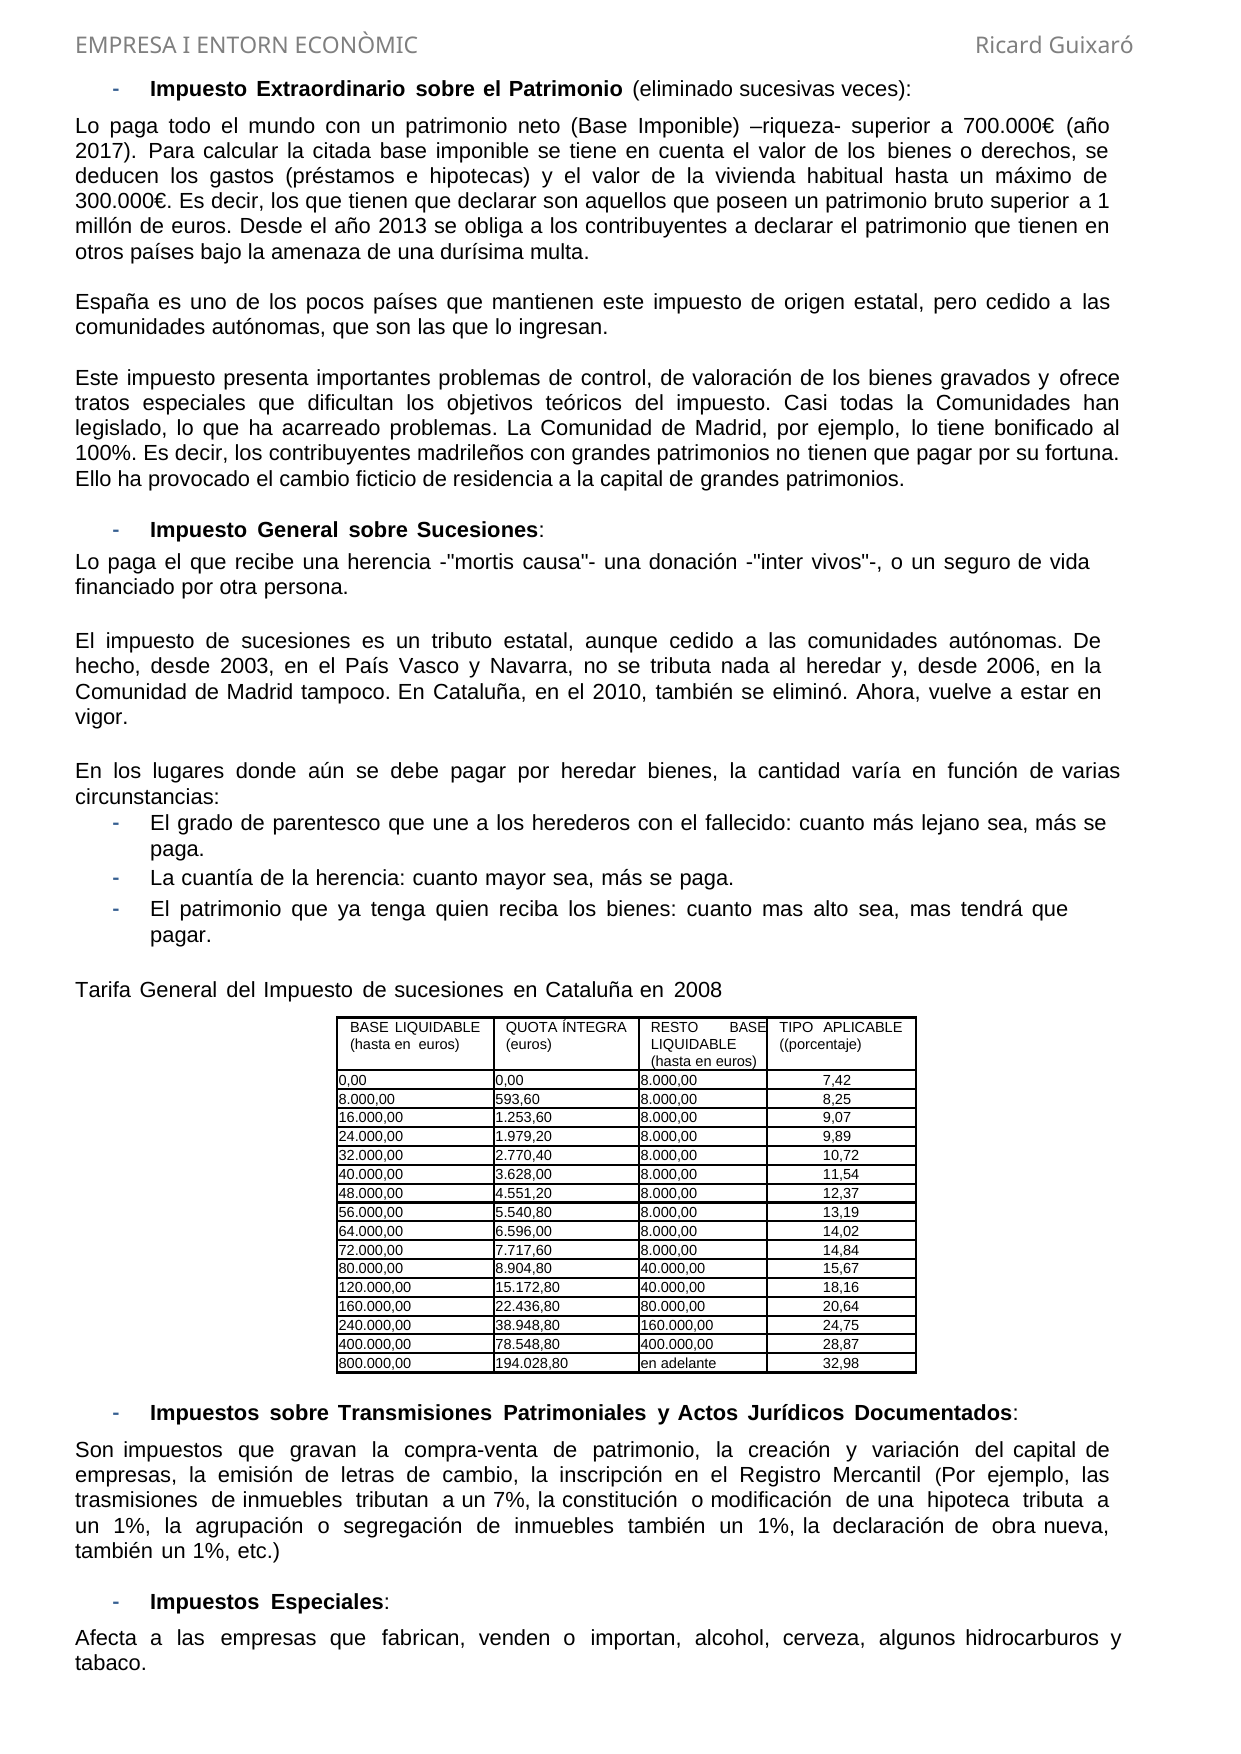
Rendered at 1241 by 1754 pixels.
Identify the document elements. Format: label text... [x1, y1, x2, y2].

list Impuesto General sobre Sucesiones: [112, 516, 1165, 543]
list Impuesto Extraordinario sobre el Patrimonio (eliminado sucesivas veces): [112, 75, 1165, 102]
table_cell 13,19 [768, 1204, 915, 1220]
table_cell 24.000,00 [338, 1128, 493, 1145]
text Lo paga todo el mundo con un patrimonio neto (Base Imponible) –riqueza- superior a 700.000€ (año 2017). Para calcular la citada base imponible se tiene en cuenta el valor de los bienes o derechos, se deducen los gastos (préstamos e hipotecas) y el valor de la vivienda habitual hasta un máximo de 300.000€. Es decir, los que tienen que declarar son aquellos que poseen un patrimonio bruto superior a 1 millón de euros. Desde el año 2013 se obliga a los contribuyentes a declarar el patrimonio que tienen en otros países bajo la amenaza de una durísima multa. [75, 113, 1109, 264]
table_cell 160.000,00 [640, 1317, 766, 1333]
list Impuestos sobre Transmisiones Patrimoniales y Actos Jurídicos Documentados: [112, 1399, 1165, 1426]
table_cell 593,60 [495, 1090, 638, 1107]
table_cell 194.028,80 [495, 1354, 638, 1371]
table_cell 48.000,00 [338, 1185, 493, 1201]
list La cuantía de la herencia: cuanto mayor sea, más se paga. [112, 864, 1069, 891]
list El patrimonio que ya tenga quien reciba los bienes: cuanto mas alto sea, mas tendrá que pagar. [112, 895, 1069, 947]
table_cell 32,98 [768, 1354, 915, 1371]
table_cell 9,89 [768, 1128, 915, 1145]
table_cell 14,84 [768, 1241, 915, 1258]
table_cell 0,00 [495, 1071, 638, 1088]
text Afecta a las empresas que fabrican, venden o importan, alcohol, cerveza, algunos hidrocarburos y tabaco. [75, 1625, 1122, 1675]
text El impuesto de sucesiones es un tributo estatal, aunque cedido a las comunidades autónomas. De hecho, desde 2003, en el País Vasco y Navarra, no se tributa nada al heredar y, desde 2006, en la Comunidad de Madrid tampoco. En Cataluña, en el 2010, también se eliminó. Ahora, vuelve a estar en vigor. [75, 628, 1102, 729]
table_cell 240.000,00 [338, 1317, 493, 1333]
text Son impuestos que gravan la compra-venta de patrimonio, la creación y variación del capital de empresas, la emisión de letras de cambio, la inscripción en el Registro Mercantil (Por ejemplo, las trasmisiones de inmuebles tributan a un 7%, la constitución o modificación de una hipoteca tributa a un 1%, la agrupación o segregación de inmuebles también un 1%, la declaración de obra nueva, también un 1%, etc.) [75, 1437, 1109, 1563]
table_cell 8.000,00 [640, 1109, 766, 1126]
list Impuestos Especiales: [112, 1588, 1165, 1615]
table_cell 18,16 [768, 1279, 915, 1296]
table_header TIPO APLICABLE ((porcentaje) [768, 1019, 915, 1069]
table_cell 40.000,00 [640, 1279, 766, 1296]
table_cell 22.436,80 [495, 1298, 638, 1314]
text Este impuesto presenta importantes problemas de control, de valoración de los bienes gravados y ofrece tratos especiales que dificultan los objetivos teóricos del impuesto. Casi todas la Comunidades han legislado, lo que ha acarreado problemas. La Comunidad de Madrid, por ejemplo, lo tiene bonificado al 100%. Es decir, los contribuyentes madrileños con grandes patrimonios no tienen que pagar por su fortuna. Ello ha provocado el cambio ficticio de residencia a la capital de grandes patrimonios. [75, 365, 1120, 491]
table_cell 120.000,00 [338, 1279, 493, 1296]
table_cell 15.172,80 [495, 1279, 638, 1296]
table_cell 8.000,00 [338, 1090, 493, 1107]
table_cell 16.000,00 [338, 1109, 493, 1126]
table_cell 1.979,20 [495, 1128, 638, 1145]
table_cell 10,72 [768, 1147, 915, 1164]
table_cell 8.000,00 [640, 1090, 766, 1107]
table_cell 24,75 [768, 1317, 915, 1333]
table_cell 7.717,60 [495, 1241, 638, 1258]
table_cell 12,37 [768, 1185, 915, 1201]
text España es uno de los pocos países que mantienen este impuesto de origen estatal, pero cedido a las comunidades autónomas, que son las que lo ingresan. [75, 289, 1110, 339]
table_cell 8.000,00 [640, 1128, 766, 1145]
table_cell 0,00 [338, 1071, 493, 1088]
table_cell 8.000,00 [640, 1166, 766, 1182]
table_cell 28,87 [768, 1335, 915, 1352]
table_cell 80.000,00 [338, 1260, 493, 1277]
table_cell 56.000,00 [338, 1204, 493, 1220]
table_header RESTO BASE LIQUIDABLE (hasta en euros) [640, 1019, 766, 1069]
table_cell 78.548,80 [495, 1335, 638, 1352]
table_cell 40.000,00 [338, 1166, 493, 1182]
table_cell 8.000,00 [640, 1222, 766, 1239]
table_cell 400.000,00 [338, 1335, 493, 1352]
table_cell 4.551,20 [495, 1185, 638, 1201]
list El grado de parentesco que une a los herederos con el fallecido: cuanto más lejano sea, más se paga. [112, 809, 1107, 861]
table_cell 14,02 [768, 1222, 915, 1239]
table_header QUOTA ÍNTEGRA (euros) [495, 1019, 638, 1069]
table_cell 1.253,60 [495, 1109, 638, 1126]
text Tarifa General del Impuesto de sucesiones en Cataluña en 2008 [75, 977, 1165, 1002]
table_cell 15,67 [768, 1260, 915, 1277]
table_cell 80.000,00 [640, 1298, 766, 1314]
table_cell 8.000,00 [640, 1185, 766, 1201]
table_cell 6.596,00 [495, 1222, 638, 1239]
table_cell en adelante [640, 1354, 766, 1371]
table_cell 7,42 [768, 1071, 915, 1088]
table_cell 11,54 [768, 1166, 915, 1182]
table_cell 64.000,00 [338, 1222, 493, 1239]
table_cell 8.000,00 [640, 1147, 766, 1164]
table_cell 800.000,00 [338, 1354, 493, 1371]
text En los lugares donde aún se debe pagar por heredar bienes, la cantidad varía en función de varias circunstancias: [75, 758, 1122, 809]
table_cell 160.000,00 [338, 1298, 493, 1314]
table_cell 8.000,00 [640, 1241, 766, 1258]
table_cell 5.540,80 [495, 1204, 638, 1220]
table_cell 8,25 [768, 1090, 915, 1107]
table_cell 20,64 [768, 1298, 915, 1314]
table_cell 3.628,00 [495, 1166, 638, 1182]
table_cell 32.000,00 [338, 1147, 493, 1164]
table_cell 40.000,00 [640, 1260, 766, 1277]
table_cell 400.000,00 [640, 1335, 766, 1352]
table_header BASE LIQUIDABLE (hasta en euros) [338, 1019, 493, 1069]
table_cell 38.948,80 [495, 1317, 638, 1333]
table_cell 2.770,40 [495, 1147, 638, 1164]
table_cell 9,07 [768, 1109, 915, 1126]
table_cell 8.904,80 [495, 1260, 638, 1277]
table_cell 8.000,00 [640, 1204, 766, 1220]
text Lo paga el que recibe una herencia -"mortis causa"- una donación -"inter vivos"-, o un seguro de vida financiado por otra persona. [75, 549, 1091, 599]
table_cell 72.000,00 [338, 1241, 493, 1258]
table_cell 8.000,00 [640, 1071, 766, 1088]
